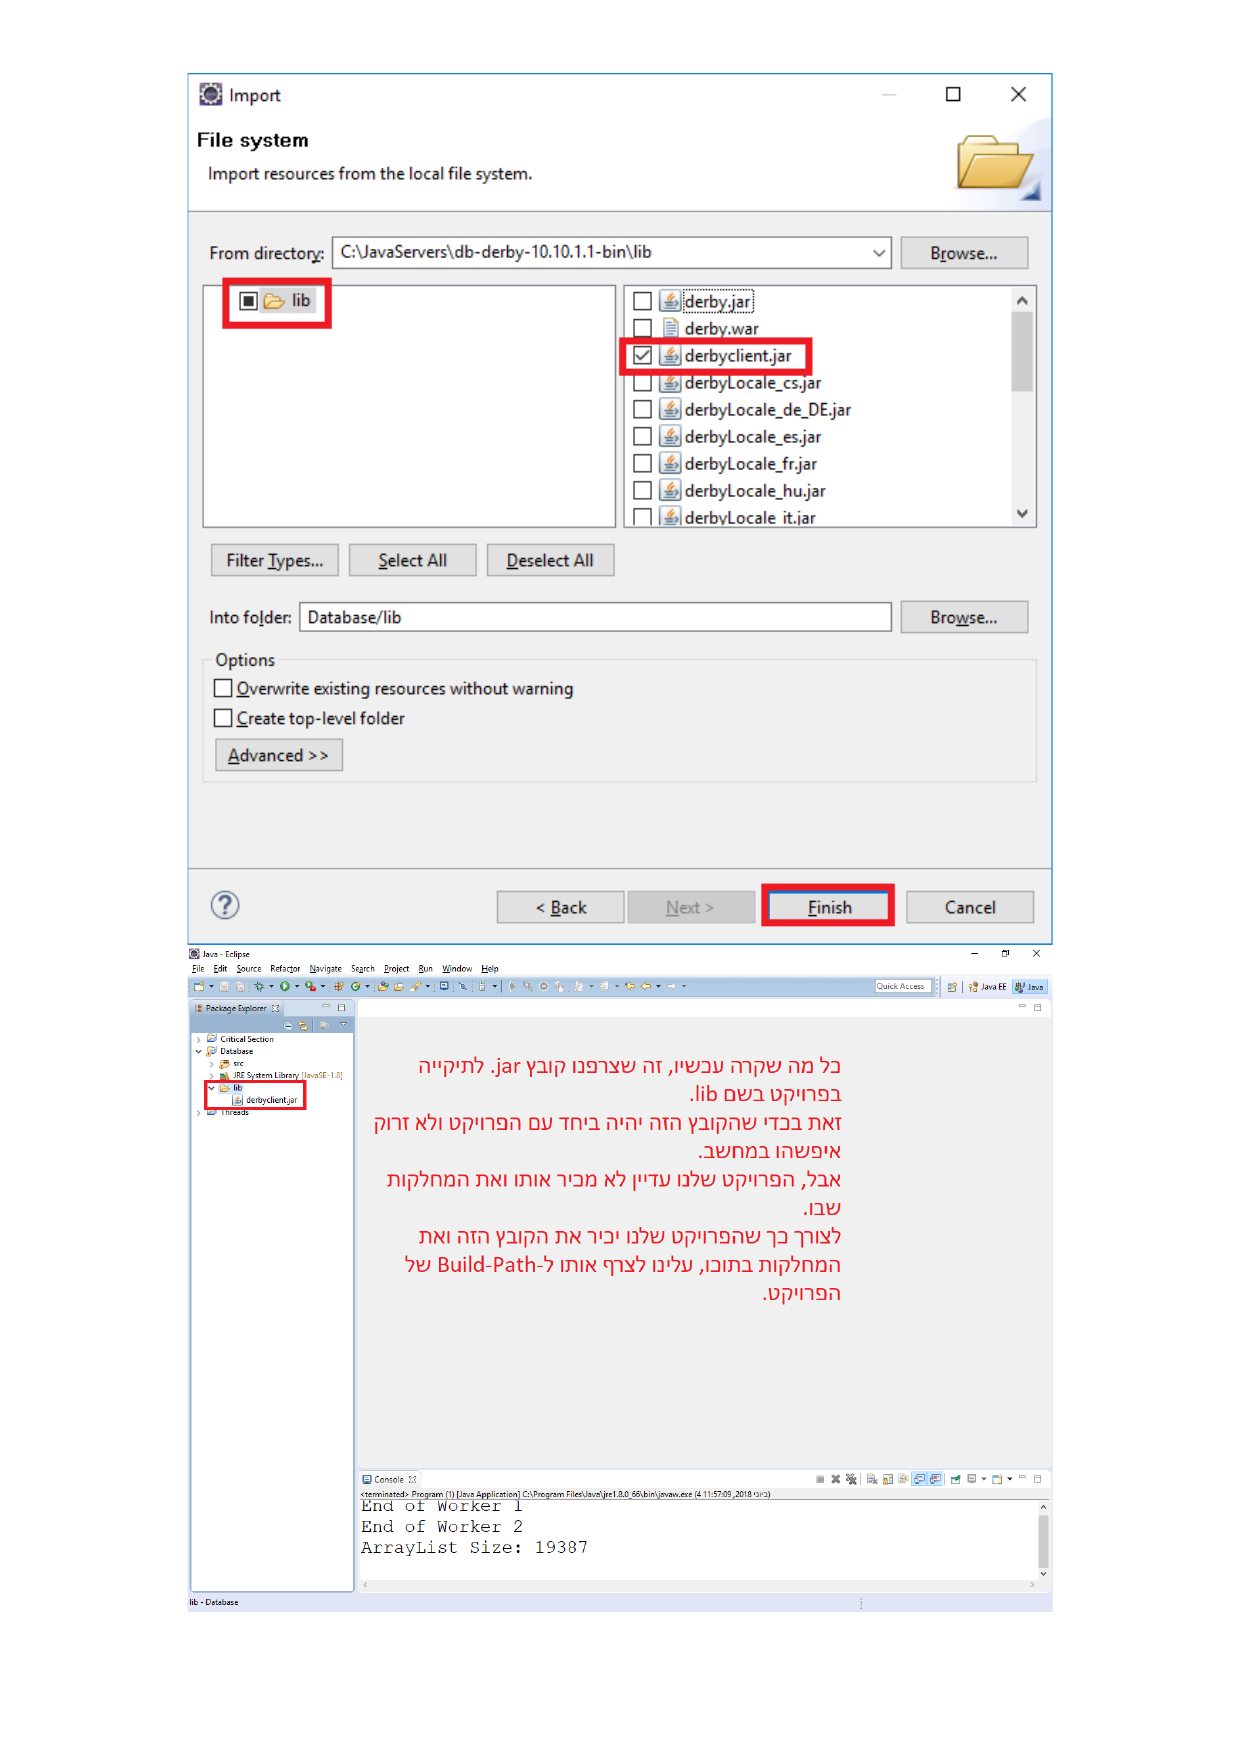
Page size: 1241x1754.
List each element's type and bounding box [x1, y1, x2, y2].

picture [187, 73, 1053, 945]
picture [187, 947, 1053, 1612]
